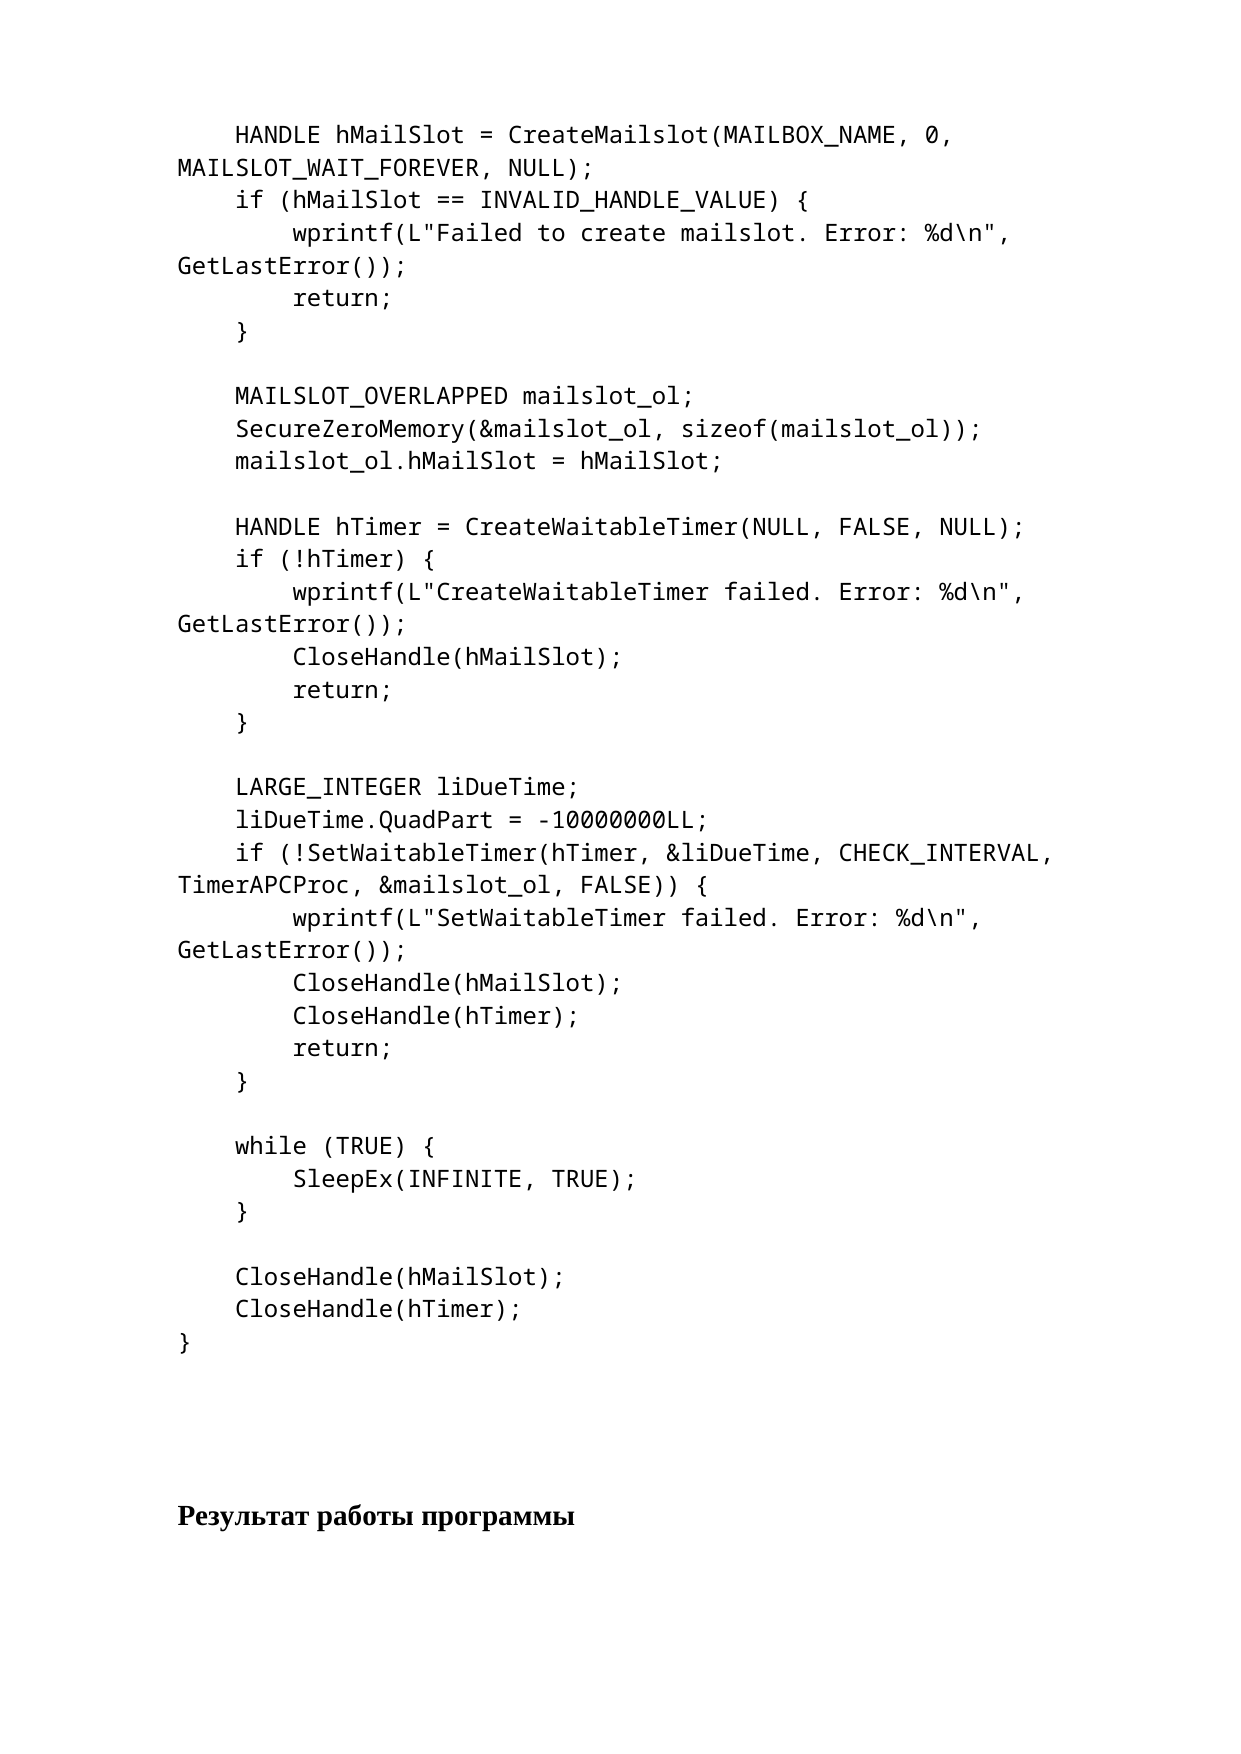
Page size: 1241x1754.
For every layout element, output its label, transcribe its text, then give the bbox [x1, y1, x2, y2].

text CloseHandle(hTimer); [177, 1292, 1152, 1324]
text CloseHandle(hMailSlot); [177, 640, 1152, 672]
text HANDLE hTimer = CreateWaitableTimer(NULL, FALSE, NULL); [177, 509, 1152, 542]
text if (!hTimer) { [177, 542, 1152, 574]
text } [177, 1194, 1152, 1227]
text } [177, 1064, 1152, 1096]
text wprintf(L"CreateWaitableTimer failed. Error: %d\n", GetLastError()); [177, 574, 1152, 640]
text LARGE_INTEGER liDueTime; [177, 770, 1152, 803]
text return; [177, 281, 1152, 314]
text while (TRUE) { [177, 1129, 1152, 1161]
text mailslot_ol.hMailSlot = hMailSlot; [177, 444, 1152, 477]
text SleepEx(INFINITE, TRUE); [177, 1161, 1152, 1194]
text wprintf(L"SetWaitableTimer failed. Error: %d\n", GetLastError()); [177, 901, 1152, 966]
text Результат работы программы [177, 1498, 1152, 1531]
text } [177, 705, 1152, 738]
text wprintf(L"Failed to create mailslot. Error: %d\n", GetLastError()); [177, 216, 1152, 281]
text CloseHandle(hTimer); [177, 998, 1152, 1031]
text MAILSLOT_OVERLAPPED mailslot_ol; [177, 379, 1152, 412]
text return; [177, 672, 1152, 705]
text } [177, 1324, 1152, 1357]
text } [177, 314, 1152, 346]
text liDueTime.QuadPart = -10000000LL; [177, 803, 1152, 835]
text HANDLE hMailSlot = CreateMailslot(MAILBOX_NAME, 0, MAILSLOT_WAIT_FOREVER, NULL); [177, 118, 1152, 183]
text if (hMailSlot == INVALID_HANDLE_VALUE) { [177, 183, 1152, 216]
text CloseHandle(hMailSlot); [177, 1259, 1152, 1292]
text SecureZeroMemory(&mailslot_ol, sizeof(mailslot_ol)); [177, 412, 1152, 444]
text CloseHandle(hMailSlot); [177, 966, 1152, 998]
text return; [177, 1031, 1152, 1064]
text if (!SetWaitableTimer(hTimer, &liDueTime, CHECK_INTERVAL, TimerAPCProc, &mailslot_ol, FALSE)) { [177, 835, 1152, 901]
